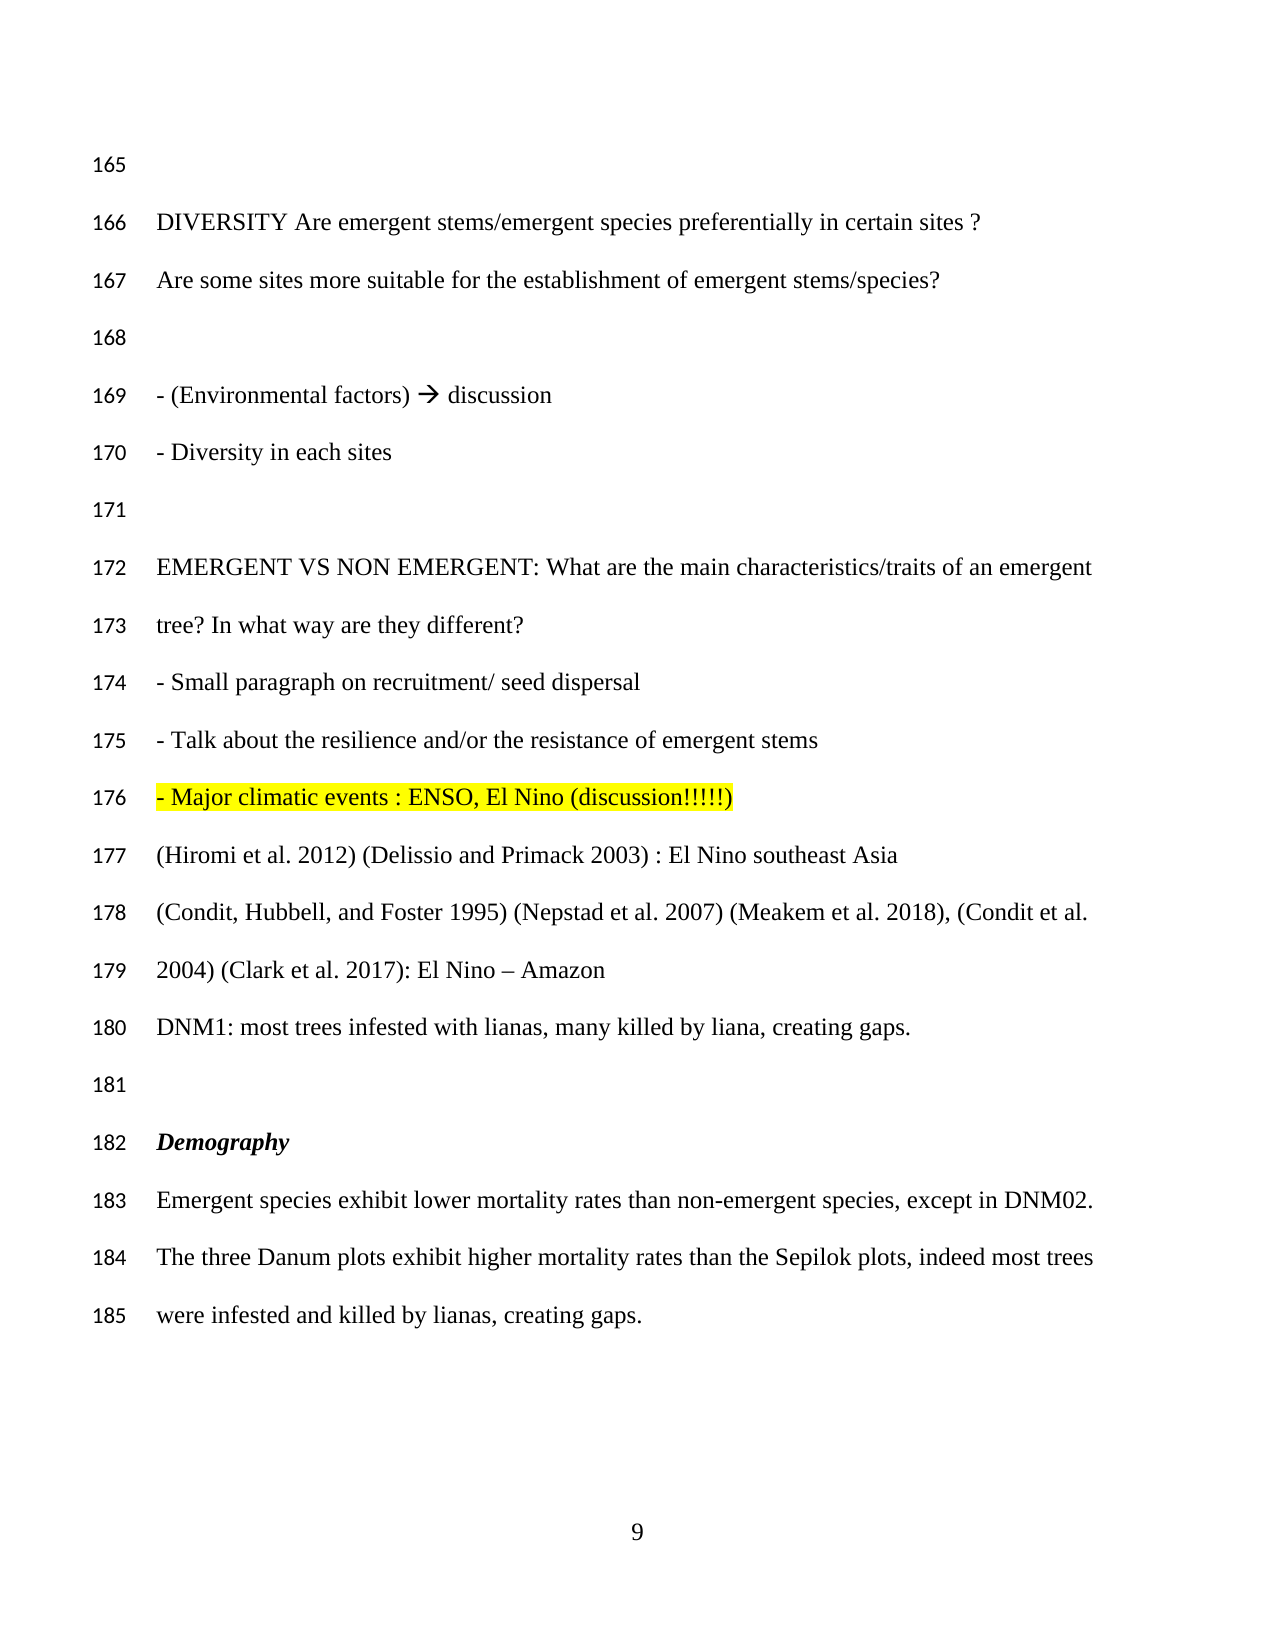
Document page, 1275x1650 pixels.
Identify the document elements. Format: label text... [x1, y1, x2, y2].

text - (Environmental factors) discussion [156, 380, 1119, 409]
text (Hiromi et al. 2012) (Delissio and Primack 2003) : El Nino southeast Asia [156, 840, 1119, 869]
text EMERGENT VS NON EMERGENT: What are the main characteristics/traits of an emergent tree? In what way are they different? [156, 552, 1119, 639]
text Emergent species exhibit lower mortality rates than non-emergent species, except in DNM02. The three Danum plots exhibit higher mortality rates than the Sepilok plots, indeed most trees were infested and killed by lianas, creating gaps. [156, 1185, 1119, 1329]
text DNM1: most trees infested with lianas, many killed by liana, creating gaps. [156, 1012, 1119, 1041]
text (Condit, Hubbell, and Foster 1995) (Nepstad et al. 2007) (Meakem et al. 2018), (Condit et al. 2004) (Clark et al. 2017): El Nino – Amazon [156, 897, 1119, 984]
text - Talk about the resilience and/or the resistance of emergent stems [156, 725, 1119, 754]
text DIVERSITY Are emergent stems/emergent species preferentially in certain sites ? [156, 207, 1119, 236]
text - Diversity in each sites [156, 437, 1119, 466]
text Are some sites more suitable for the establishment of emergent stems/species? [156, 265, 1119, 294]
text - Small paragraph on recruitment/ seed dispersal [156, 667, 1119, 696]
text - Major climatic events : ENSO, El Nino (discussion!!!!!) [156, 782, 1119, 811]
text Demography [156, 1127, 1119, 1156]
